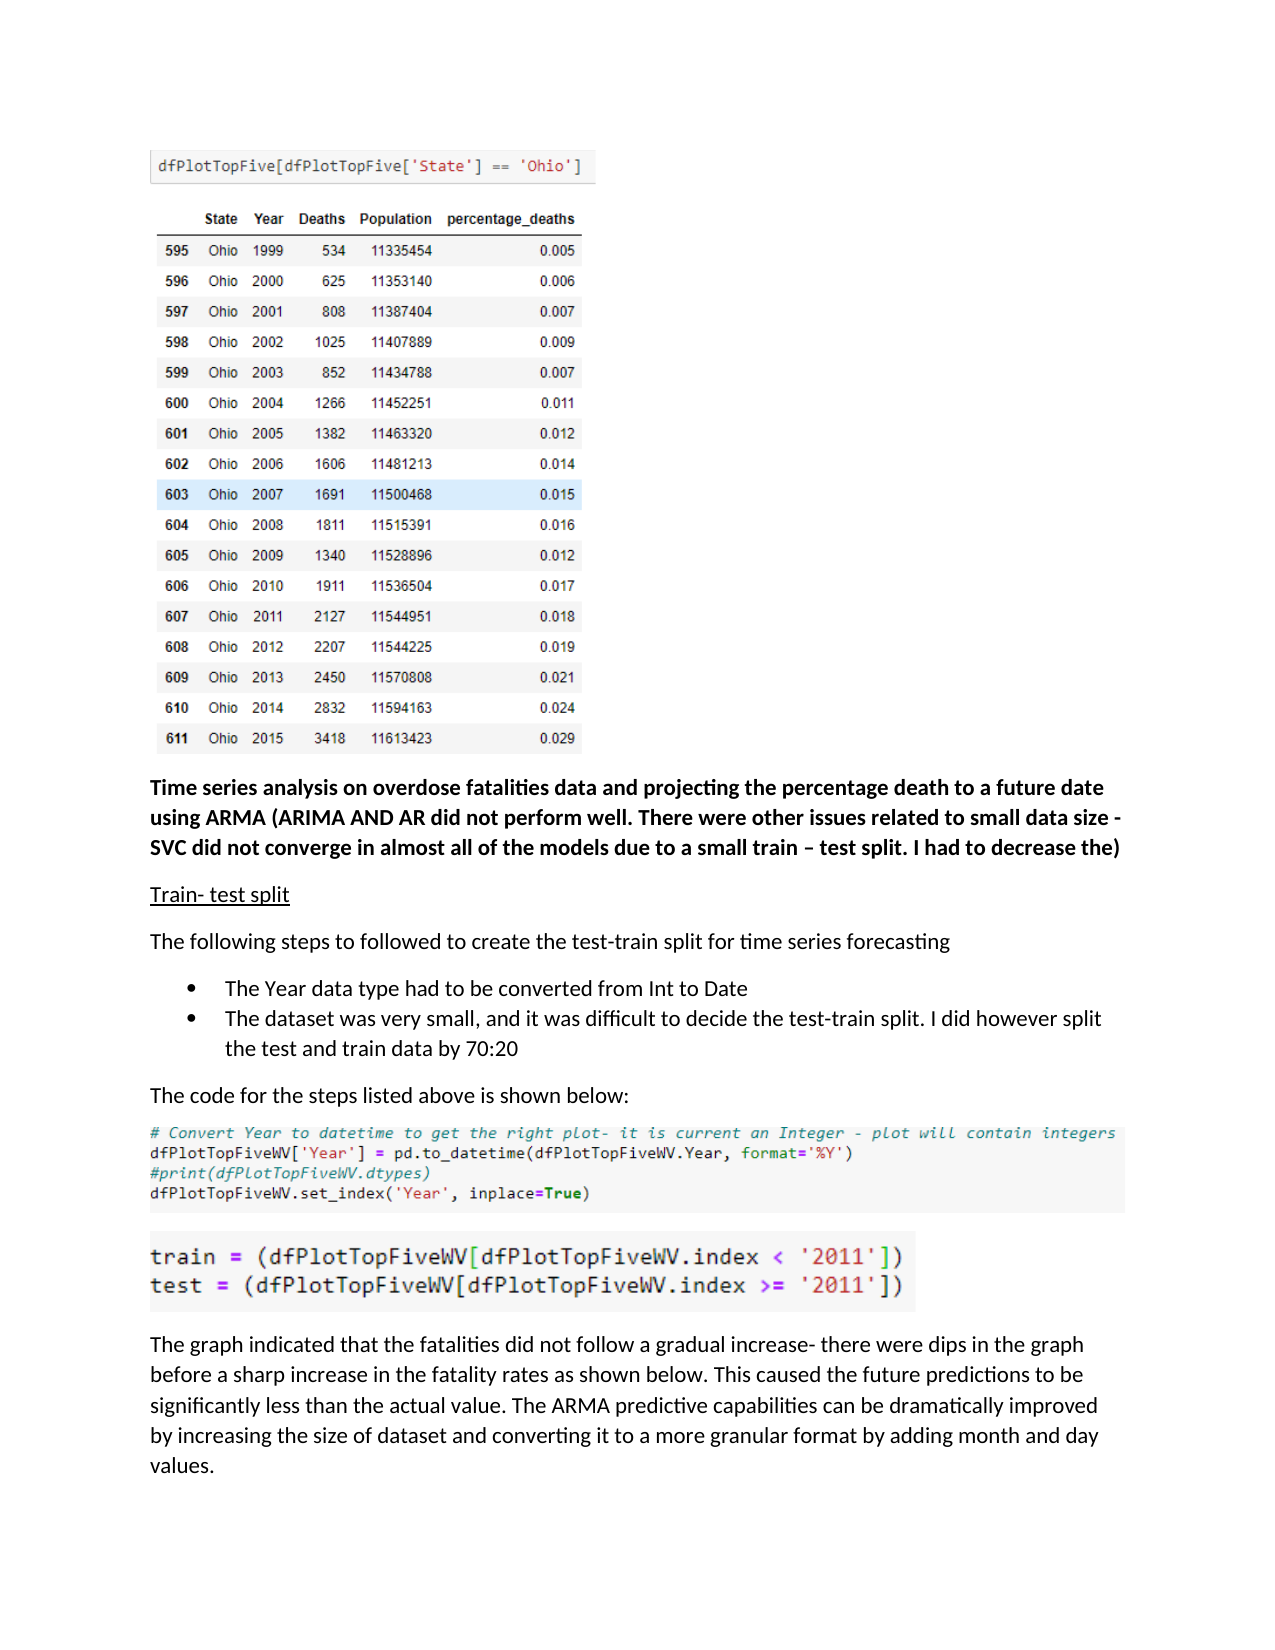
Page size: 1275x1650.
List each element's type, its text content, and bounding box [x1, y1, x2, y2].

list The dataset was very small, and it was difficult to decide the test-train split. I did however split the test and train data by 70:20 [187, 1004, 1125, 1062]
text Train- test split [150, 880, 1125, 908]
text The graph indicated that the fatalities did not follow a gradual increase- there were dips in the graph before a sharp increase in the fatality rates as shown below. This caused the future predictions to be significantly less than the actual value. The ARMA predictive capabilities can be dramatically improved by increasing the size of dataset and converting it to a more granular format by adding month and day values. [150, 1330, 1125, 1479]
picture [150, 1231, 916, 1312]
picture [150, 1127, 1125, 1213]
text Time series analysis on overdose fatalities data and projecting the percentage death to a future date using ARMA (ARIMA AND AR did not perform well. There were other issues related to small data size - SVC did not converge in almost all of the models due to a small train – test split. I had to decrease the) [150, 773, 1125, 861]
text The code for the steps listed above is shown below: [150, 1081, 1125, 1109]
text The following steps to followed to create the test-train split for time series forecasting [150, 927, 1125, 955]
list The Year data type had to be converted from Int to Date [187, 974, 1125, 1002]
picture [150, 150, 596, 754]
